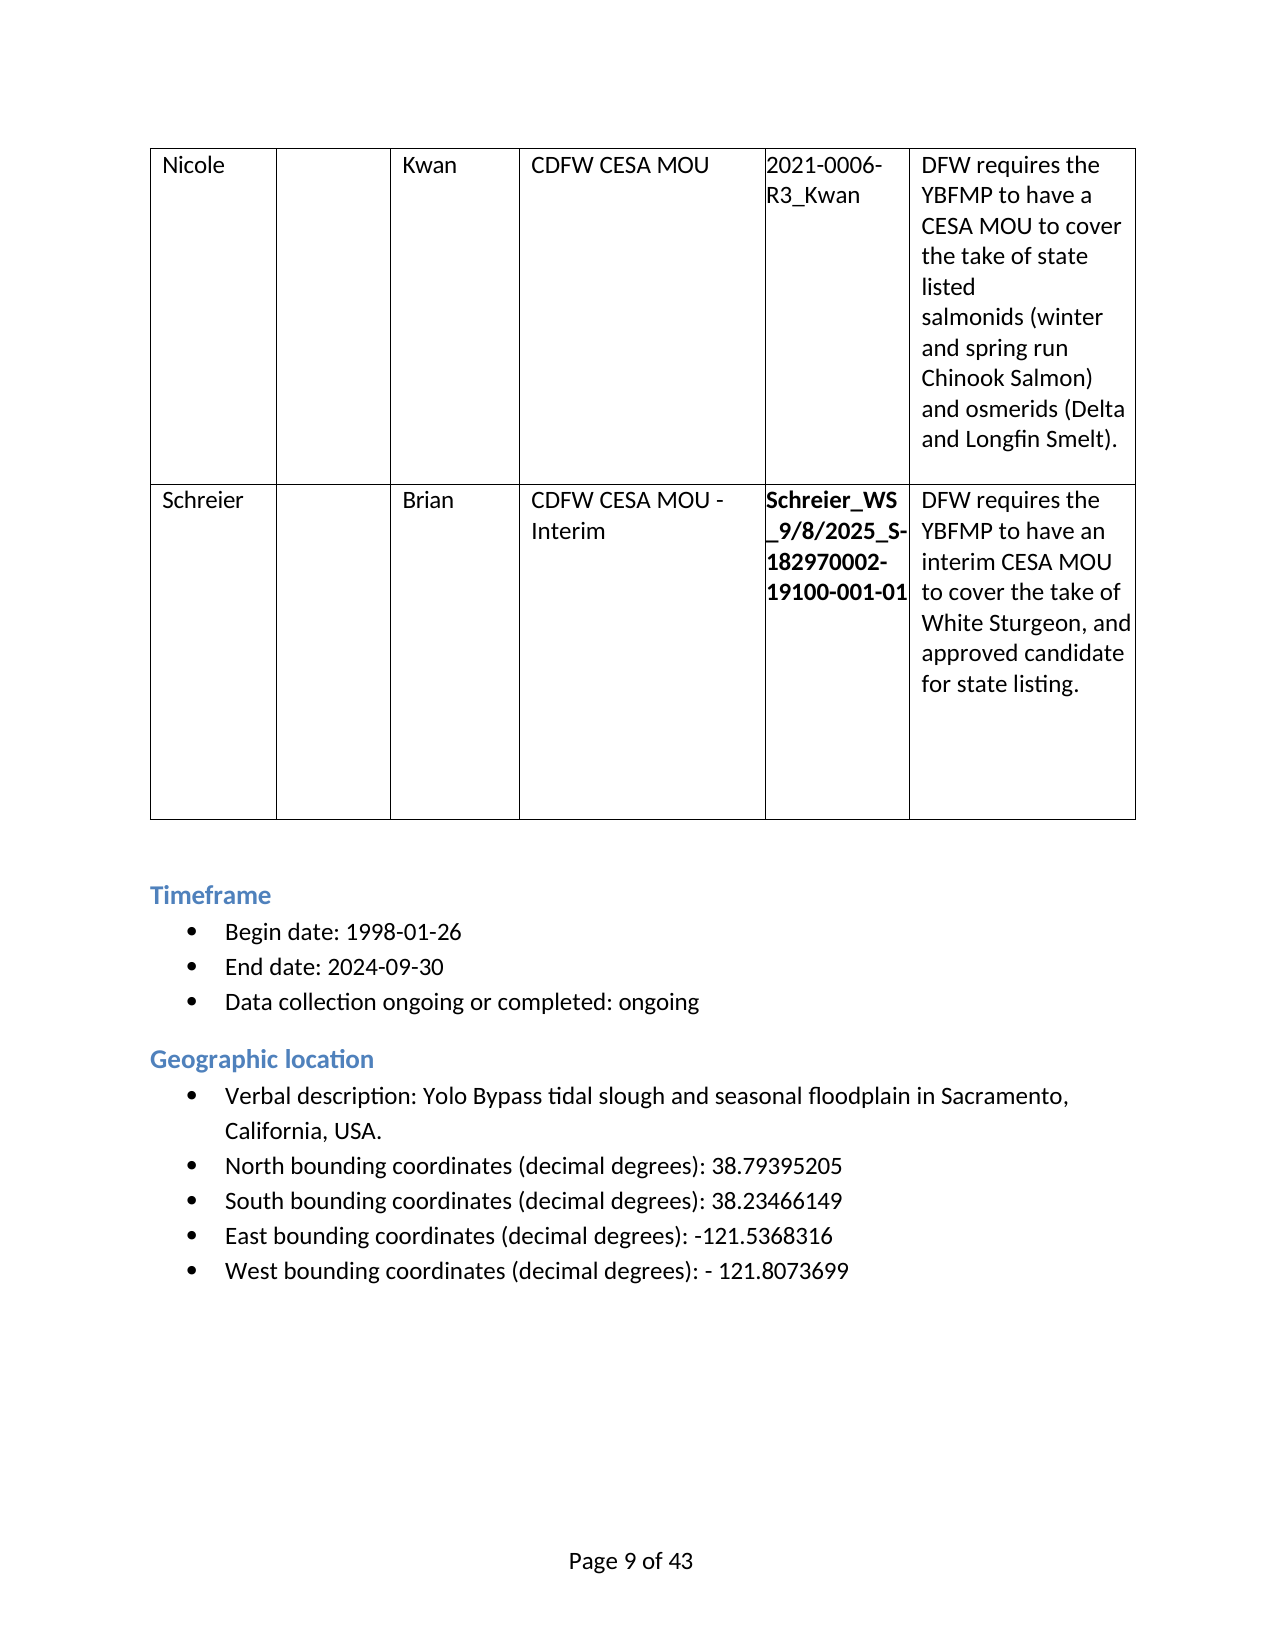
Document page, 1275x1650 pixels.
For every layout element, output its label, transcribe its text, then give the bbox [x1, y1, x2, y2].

table_cell CDFW CESA MOU - Interim [520, 485, 765, 819]
table_cell Nicole [151, 149, 276, 483]
list Data collection ongoing or completed: ongoing [187, 986, 1256, 1017]
list East bounding coordinates (decimal degrees): -121.5368316 [187, 1220, 1256, 1251]
table_cell Kwan [391, 149, 519, 483]
table_cell [277, 485, 390, 819]
list North bounding coordinates (decimal degrees): 38.79395205 [187, 1150, 1256, 1180]
table_cell Schreier_WS_9/8/2025_S-182970002-19100-001-01 [766, 485, 909, 819]
table_cell DFW requires the YBFMP to have an interim CESA MOU to cover the take of White Sturgeon, and approved candidate for state listing. [910, 485, 1135, 819]
list West bounding coordinates (decimal degrees): - 121.8073699 [187, 1255, 1256, 1286]
list Begin date: 1998-01-26 [187, 916, 1256, 947]
subtitle Geographic location [150, 1042, 1256, 1075]
table_cell [277, 149, 390, 483]
table_cell Schreier [151, 485, 276, 819]
list End date: 2024-09-30 [187, 951, 1256, 982]
table_cell CDFW CESA MOU [520, 149, 765, 483]
table_cell 2021-0006-R3_Kwan [766, 149, 909, 483]
table_cell Brian [391, 485, 519, 819]
text Timeframe [150, 878, 1256, 911]
list South bounding coordinates (decimal degrees): 38.23466149 [187, 1185, 1256, 1215]
table_cell DFW requires the YBFMP to have a CESA MOU to cover the take of state listed salmonids (winter and spring run Chinook Salmon) and osmerids (Delta and Longfin Smelt). [910, 149, 1135, 483]
list Verbal description: Yolo Bypass tidal slough and seasonal floodplain in Sacramento, California, USA. [187, 1080, 1070, 1145]
